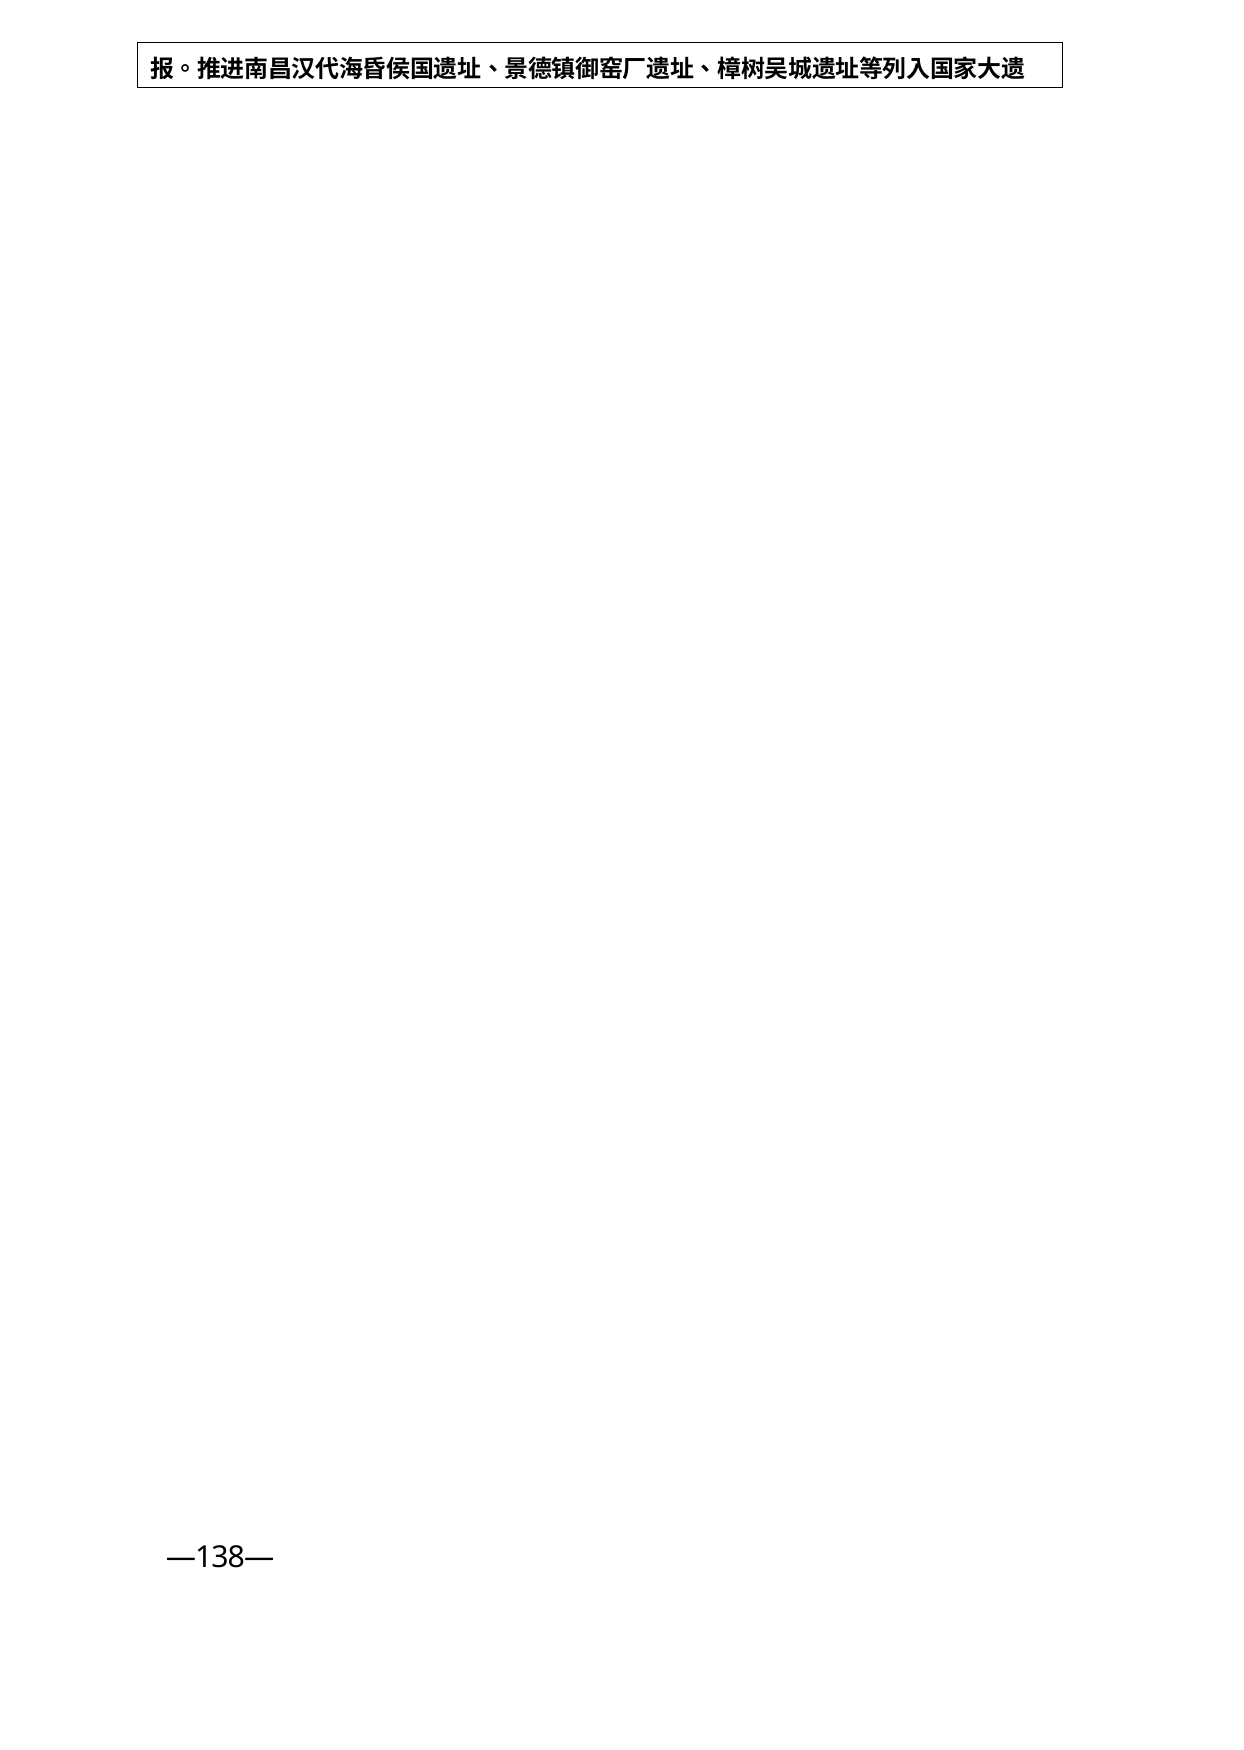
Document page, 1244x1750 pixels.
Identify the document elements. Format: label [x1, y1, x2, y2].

table_cell [138, 43, 1062, 87]
